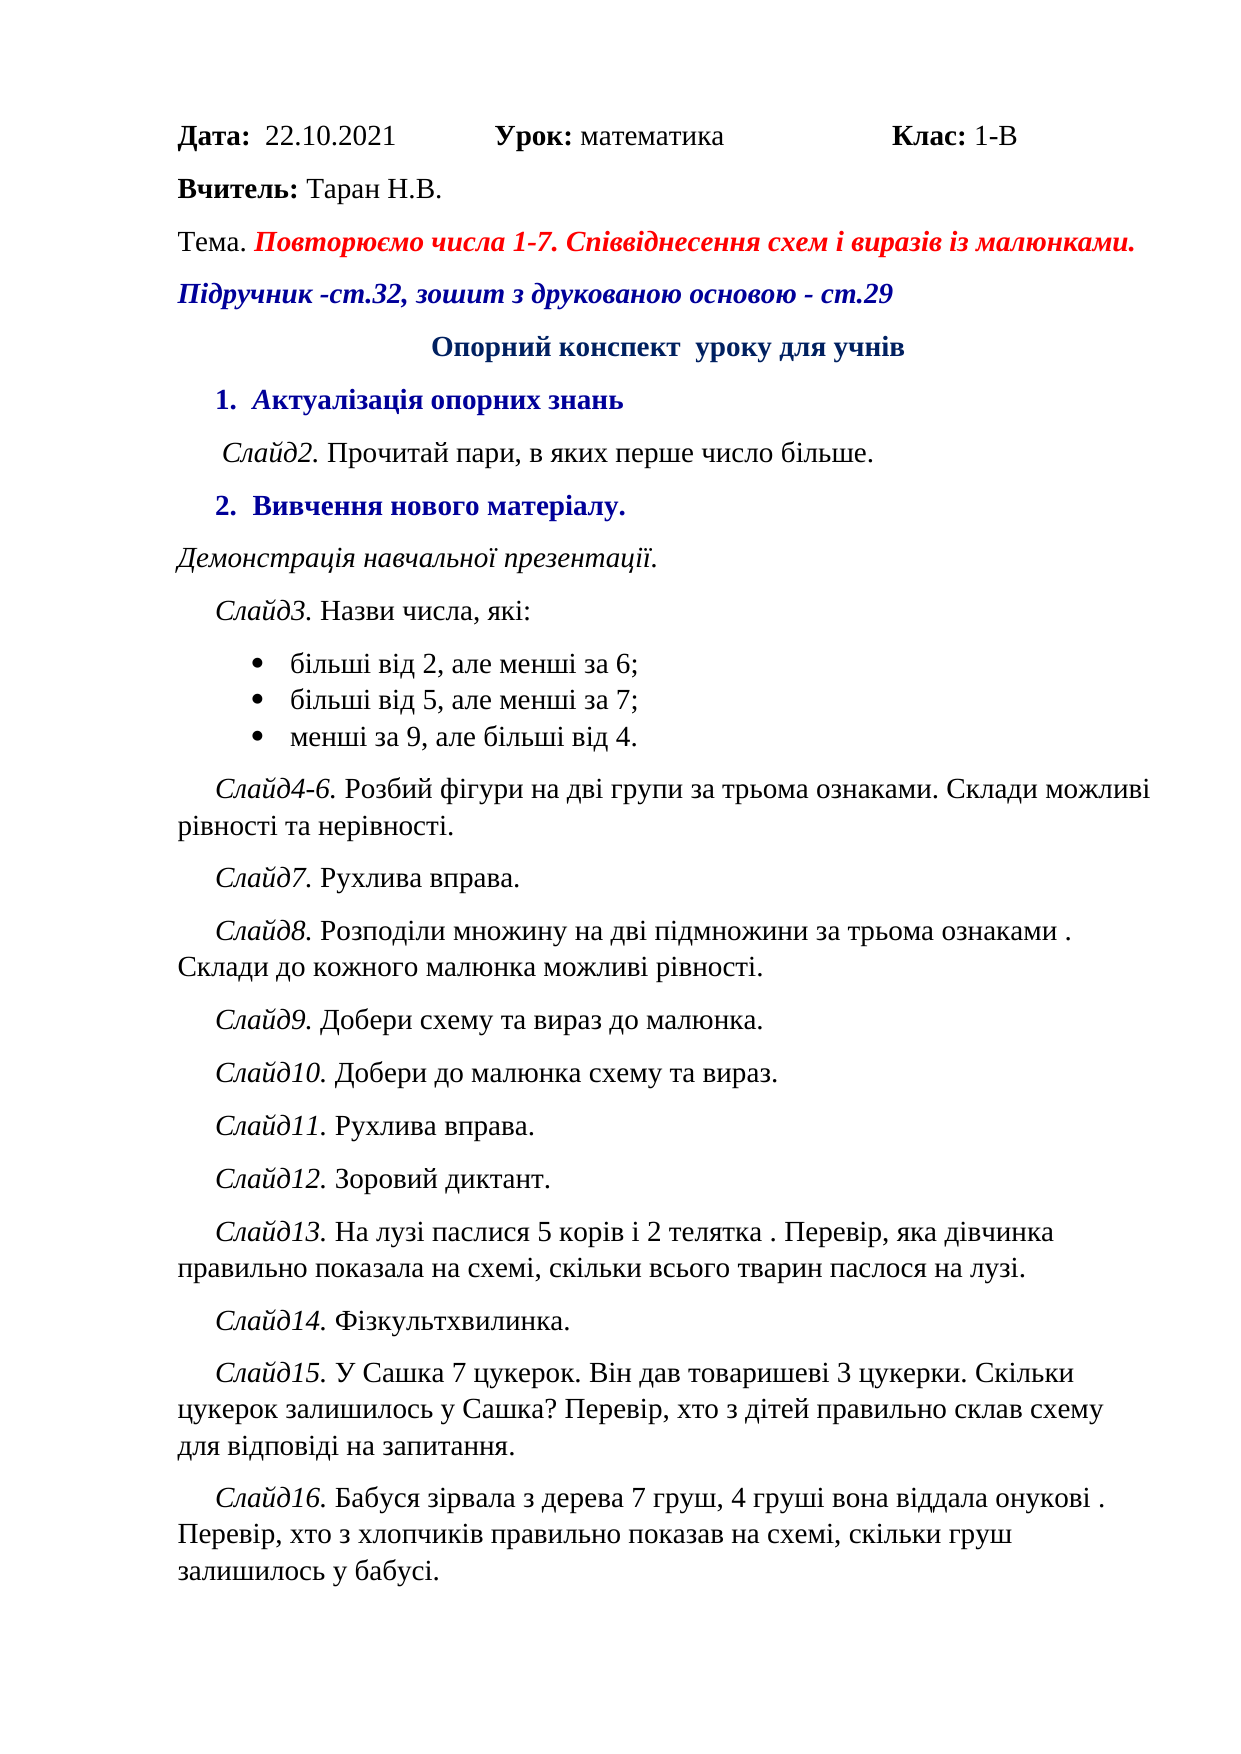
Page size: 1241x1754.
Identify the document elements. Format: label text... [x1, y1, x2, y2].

text Підручник -ст.32, зошит з друкованою основою - ст.29 [177, 277, 1152, 310]
text Слайд15. У Сашка 7 цукерок. Він дав товаришеві 3 цукерки. Скільки цукерок залишилось у Сашка? Перевір, хто з дітей правильно склав схему для відповіді на запитання. [177, 1355, 1152, 1461]
text Слайд16. Бабуся зірвала з дерева 7 груш, 4 груші вона віддала онукові . Перевір, хто з хлопчиків правильно показав на схемі, скільки груш залишилось у бабусі. [177, 1481, 1152, 1586]
text Слайд10. Добери до малюнка схему та вираз. [177, 1055, 1152, 1089]
text Слайд13. На лузі паслися 5 корів і 2 телятка . Перевір, яка дівчинка правильно показала на схемі, скільки всього тварин паслося на лузі. [177, 1214, 1152, 1283]
list більші від 2, але менші за 6; [252, 646, 1152, 680]
text Дата: 22.10.2021 Урок: математика Клас: 1-В [177, 118, 1152, 152]
list менші за 9, але більші від 4. [252, 719, 1152, 752]
list більші від 5, але менші за 7; [252, 682, 1152, 716]
text Слайд8. Розподіли множину на дві підмножини за трьома ознаками . Склади до кожного малюнка можливі рівності. [177, 913, 1152, 983]
text Слайд7. Рухлива вправа. [177, 861, 1152, 894]
text Демонстрація навчальної презентації. [177, 541, 1152, 574]
text Слайд4-6. Розбий фігури на дві групи за трьома ознаками. Склади можливі рівності та нерівності. [177, 772, 1152, 841]
text Слайд3. Назви числа, які: [177, 593, 1152, 627]
text Тема. Повторюємо числа 1-7. Співвіднесення схем і виразів із малюнками. [177, 224, 1152, 257]
list Актуалізація опорних знань [215, 382, 1152, 416]
text Слайд14. Фізкультхвилинка. [177, 1303, 1152, 1336]
text Опорний конспект уроку для учнів [177, 329, 1152, 363]
text Слайд12. Зоровий диктант. [177, 1161, 1152, 1194]
text Вчитель: Таран Н.В. [177, 171, 1152, 204]
text Слайд2. Прочитай пари, в яких перше число більше. [177, 435, 1152, 468]
text Слайд11. Рухлива вправа. [177, 1108, 1152, 1142]
text Слайд9. Добери схему та вираз до малюнка. [177, 1002, 1152, 1036]
list Вивчення нового матеріалу. [215, 488, 1152, 521]
